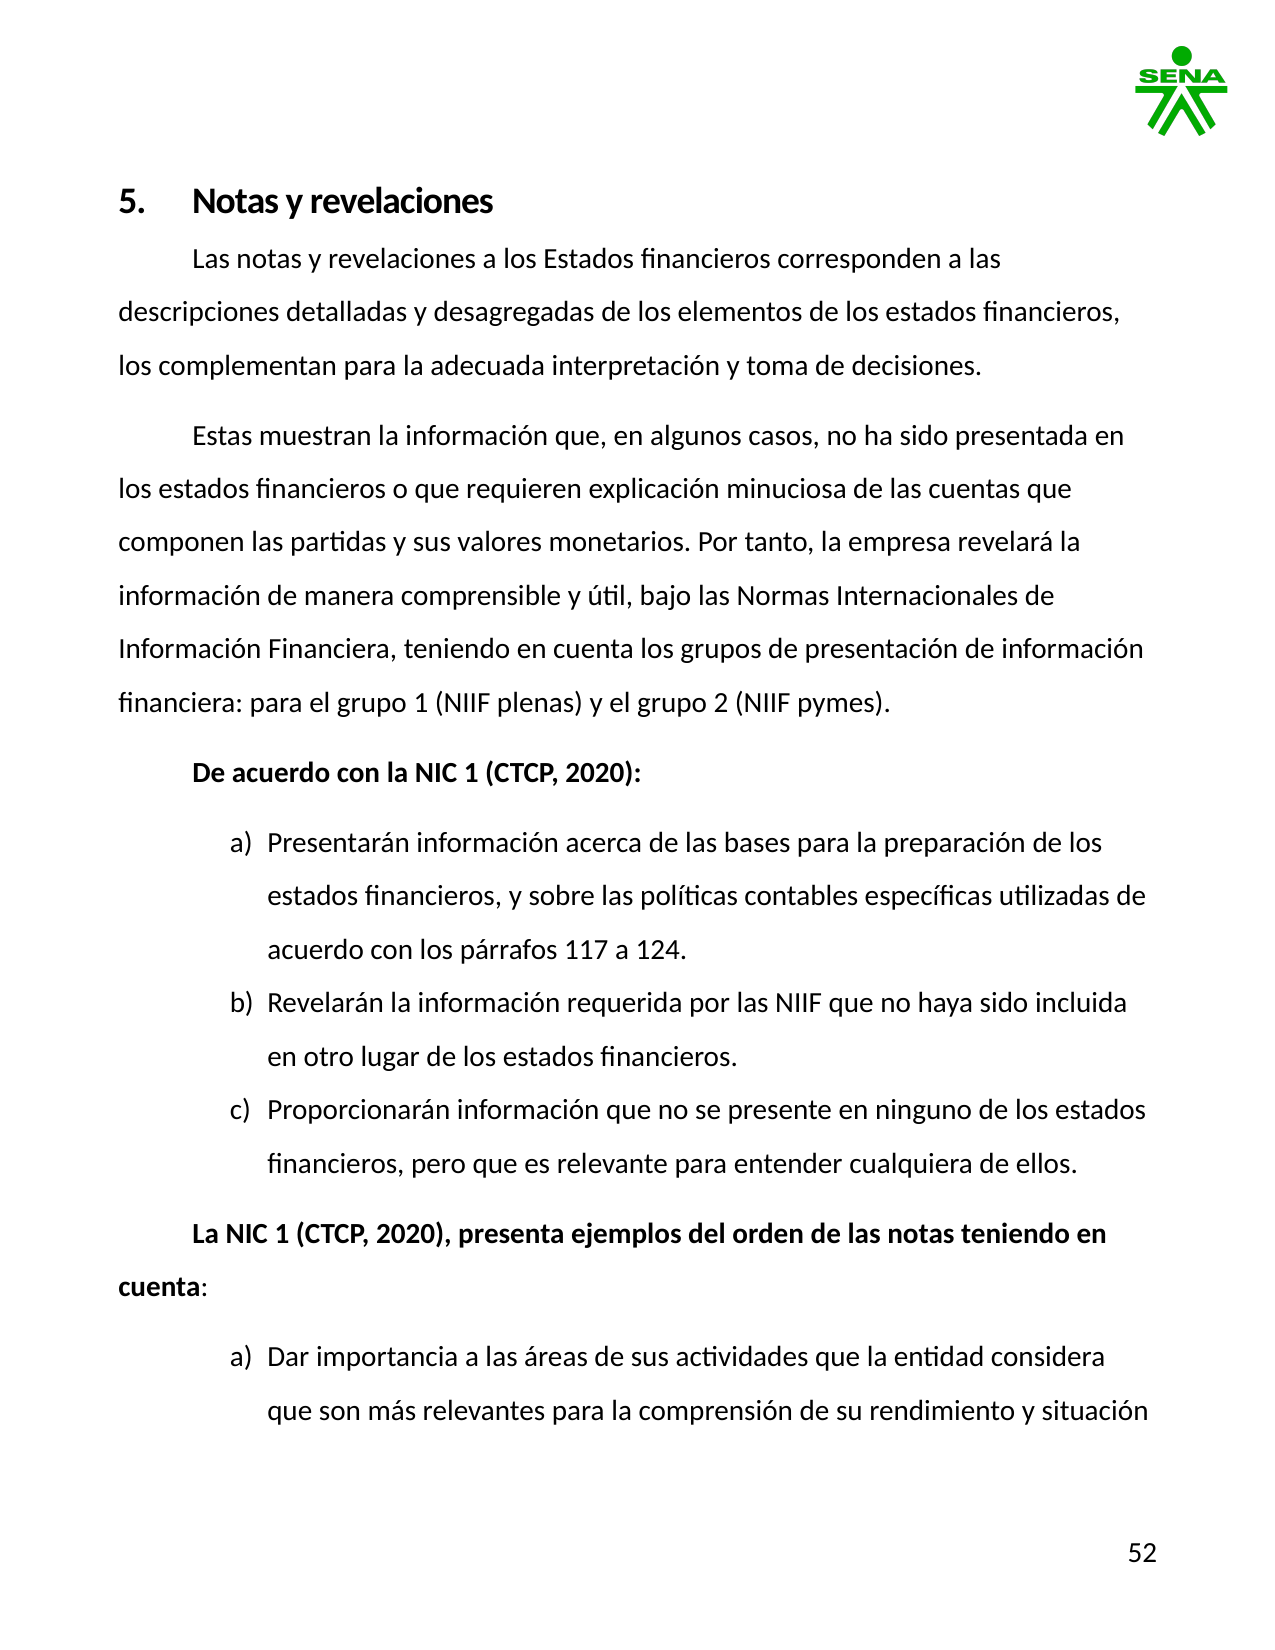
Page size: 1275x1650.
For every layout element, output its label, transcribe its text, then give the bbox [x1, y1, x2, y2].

subtitle Notas y revelaciones [118, 177, 1157, 223]
picture [1135, 46, 1228, 136]
list Presentarán información acerca de las bases para la preparación de los estados financieros, y sobre las políticas contables específicas utilizadas de acuerdo con los párrafos 117 a 124. [229, 824, 1157, 967]
text Las notas y revelaciones a los Estados financieros corresponden a las descripciones detalladas y desagregadas de los elementos de los estados financieros, los complementan para la adecuada interpretación y toma de decisiones. [118, 240, 1157, 382]
list Revelarán la información requerida por las NIIF que no haya sido incluida en otro lugar de los estados financieros. [229, 984, 1157, 1073]
text De acuerdo con la NIC 1 (CTCP, 2020): [118, 754, 1157, 789]
text La NIC 1 (CTCP, 2020), presenta ejemplos del orden de las notas teniendo en cuenta: [118, 1215, 1157, 1304]
list Proporcionarán información que no se presente en ninguno de los estados financieros, pero que es relevante para entender cualquiera de ellos. [229, 1091, 1157, 1180]
text Estas muestran la información que, en algunos casos, no ha sido presentada en los estados financieros o que requieren explicación minuciosa de las cuentas que componen las partidas y sus valores monetarios. Por tanto, la empresa revelará la información de manera comprensible y útil, bajo las Normas Internacionales de Información Financiera, teniendo en cuenta los grupos de presentación de información financiera: para el grupo 1 (NIIF plenas) y el grupo 2 (NIIF pymes). [118, 417, 1157, 719]
